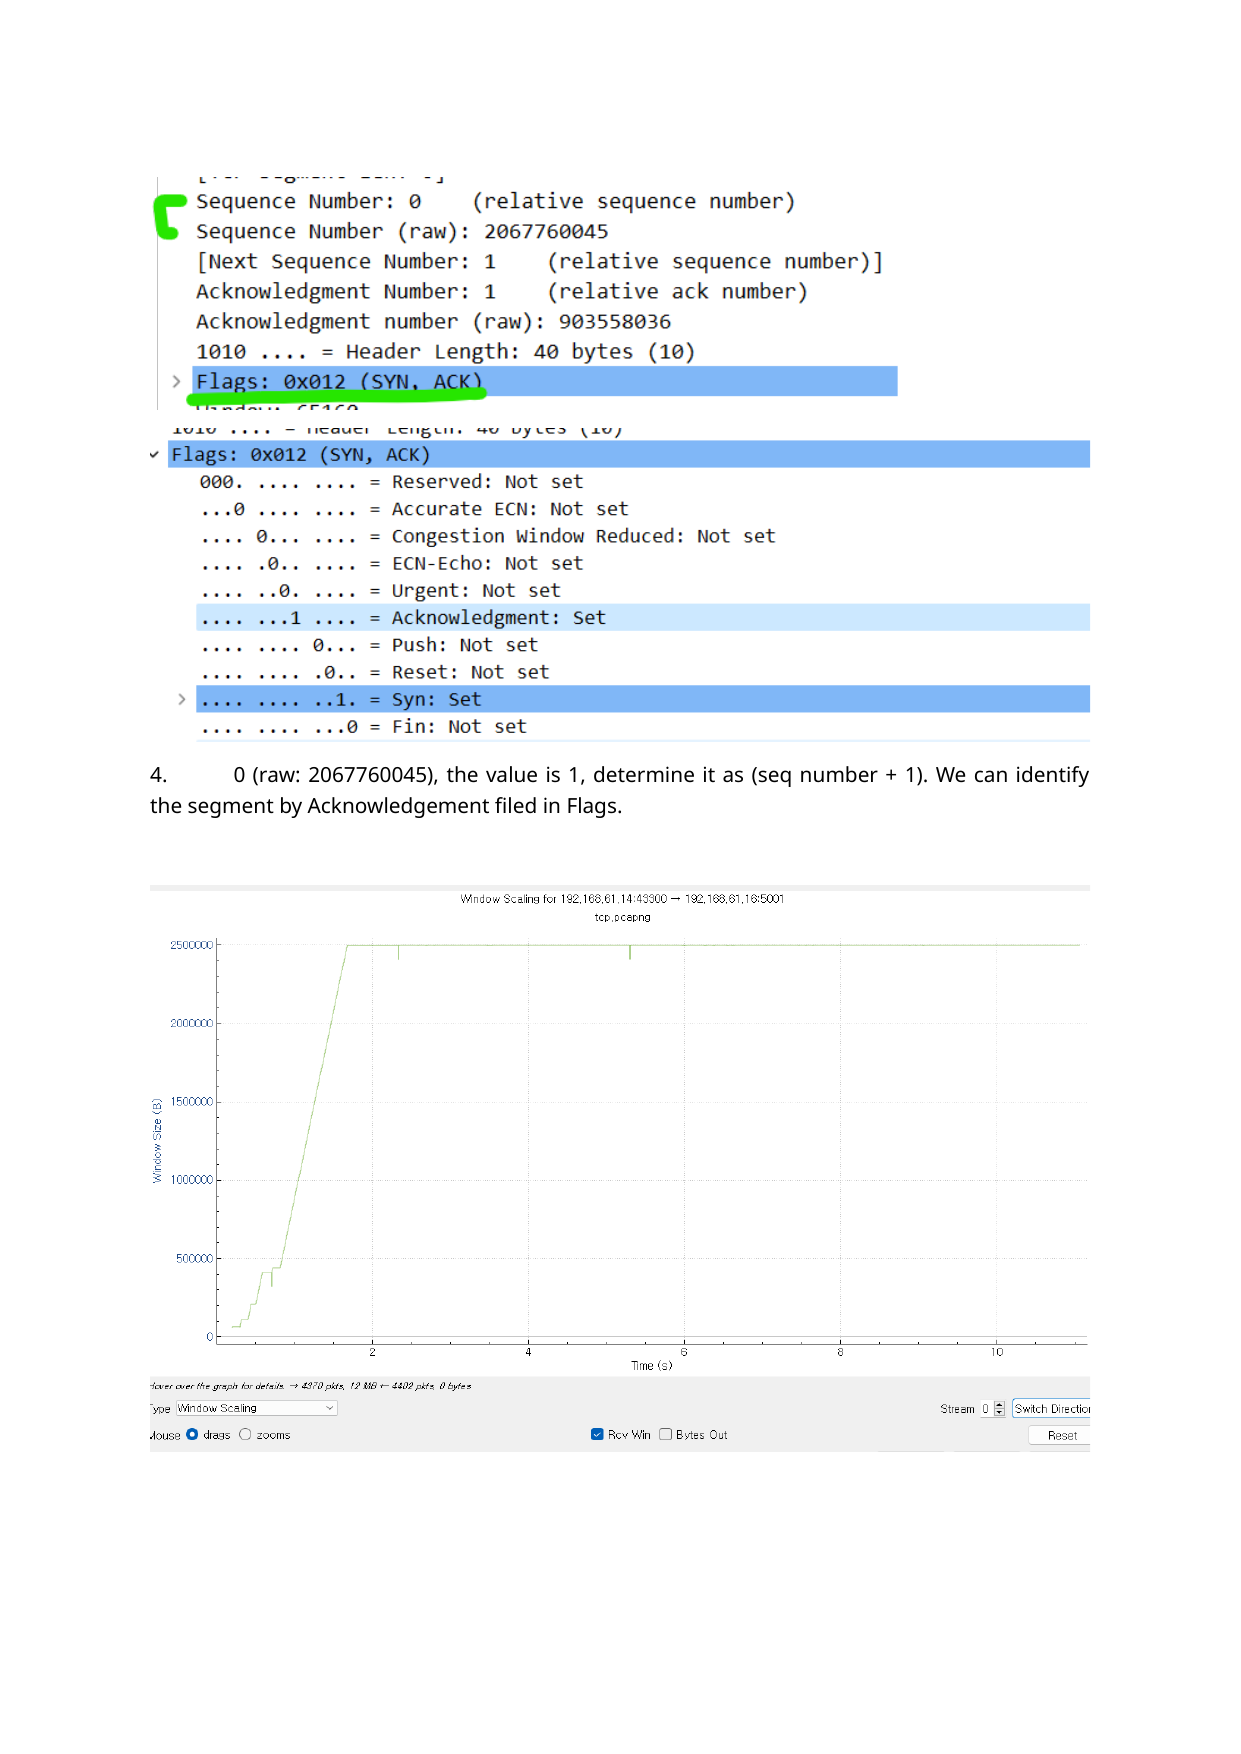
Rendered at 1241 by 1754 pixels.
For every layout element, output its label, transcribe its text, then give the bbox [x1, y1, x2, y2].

picture [150, 177, 898, 410]
picture [150, 885, 1091, 1452]
text 4. 0 (raw: 2067760045), the value is 1, determine it as (seq number + 1). We can identify the segment by Acknowledgement filed in Flags. [150, 760, 1090, 819]
picture [150, 428, 1091, 742]
